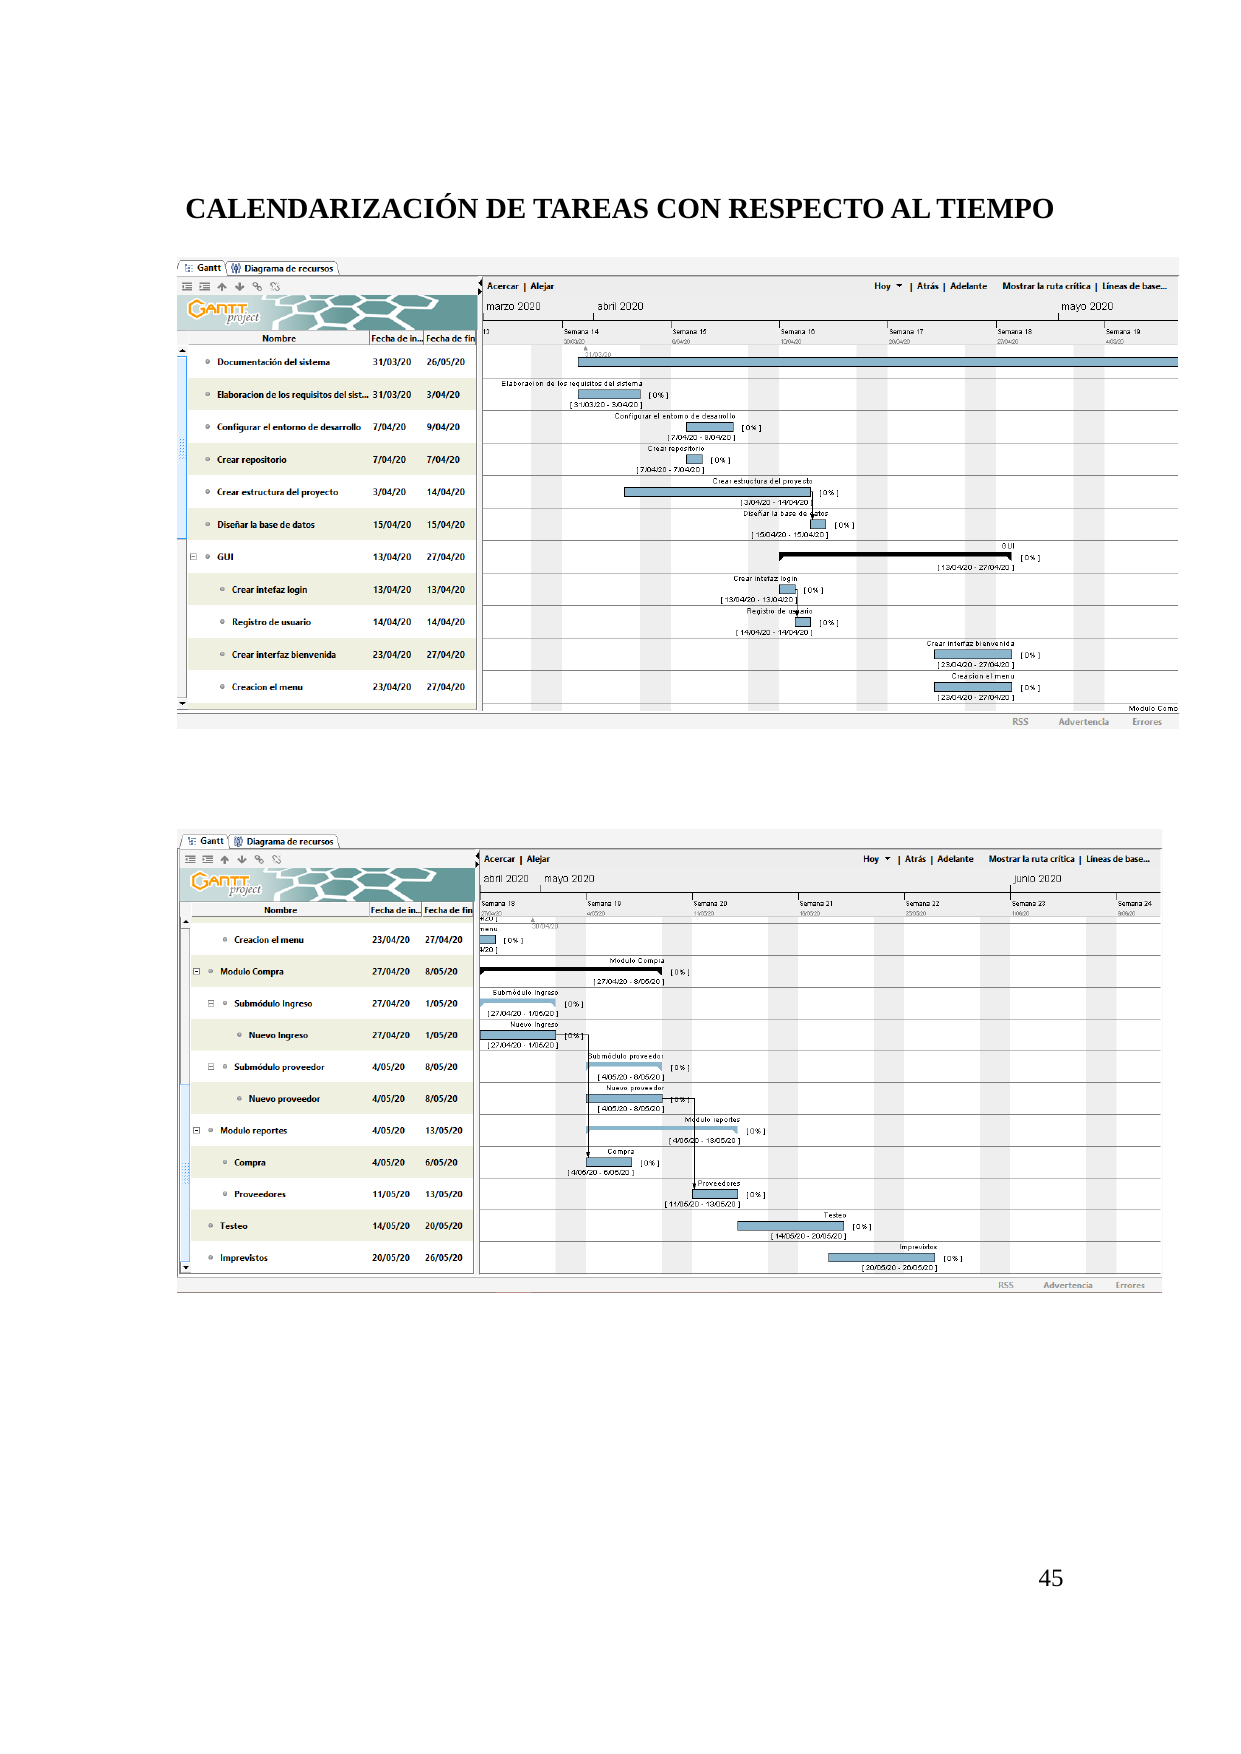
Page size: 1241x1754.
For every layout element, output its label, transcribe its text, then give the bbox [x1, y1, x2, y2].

subtitle Calendarización de tareas con respecto al tiempo [177, 191, 1063, 224]
picture [177, 829, 1163, 1293]
picture [177, 257, 1180, 729]
